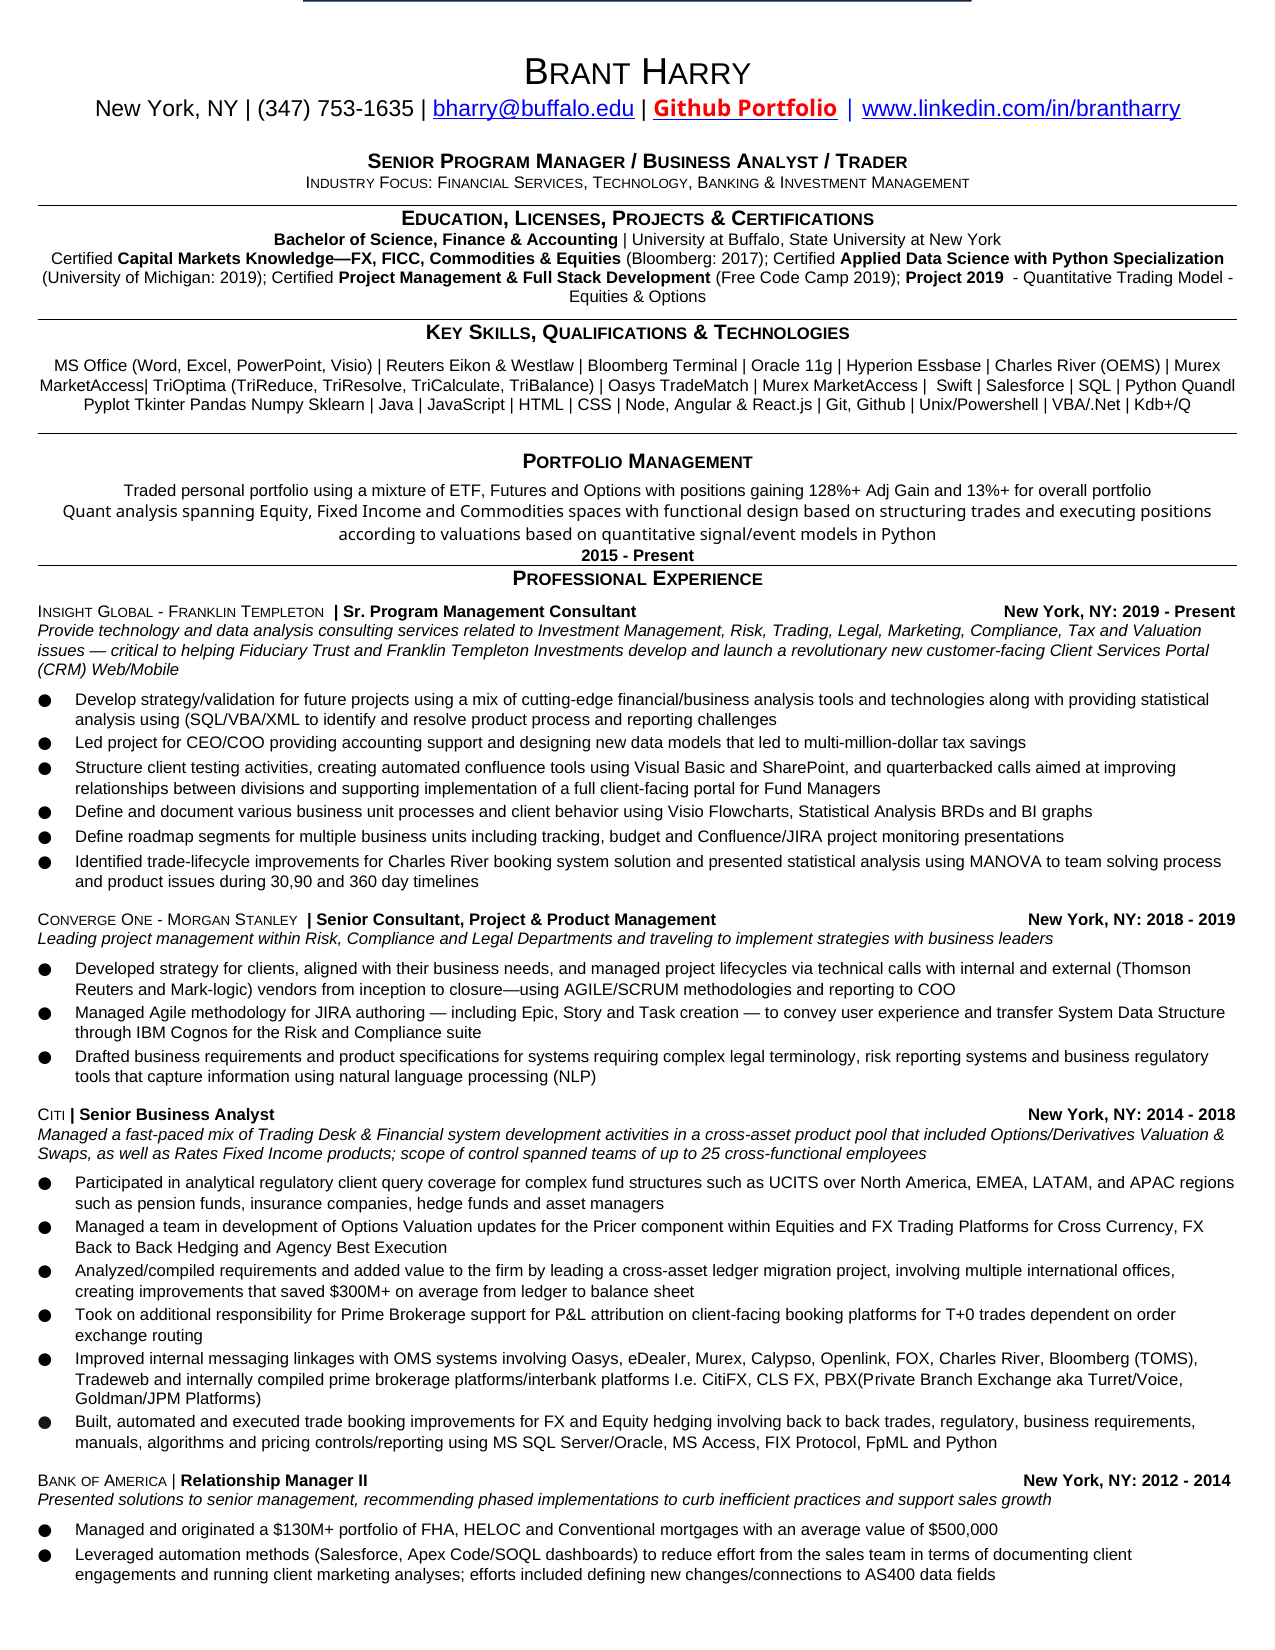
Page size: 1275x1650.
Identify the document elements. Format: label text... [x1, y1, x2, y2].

list Drafted business requirements and product specifications for systems requiring complex legal terminology, risk reporting systems and business regulatory tools that capture information using natural language processing (NLP) [37, 1044, 1237, 1086]
list Developed strategy for clients, aligned with their business needs, and managed project lifecycles via technical calls with internal and external (Thomson Reuters and Mark-logic) vendors from inception to closure—using AGILE/SCRUM methodologies and reporting to COO [37, 957, 1237, 998]
list Develop strategy/validation for future projects using a mix of cutting-edge financial/business analysis tools and technologies along with providing statistical analysis using (SQL/VBA/XML to identify and resolve product process and reporting challenges [37, 687, 1237, 729]
text Converge One - Morgan Stanley | Senior Consultant, Project & Product Management New York, NY: 2018 - 2019 [37, 910, 1237, 929]
list Managed a team in development of Options Valuation updates for the Pricer component within Equities and FX Trading Platforms for Cross Currency, FX Back to Back Hedging and Agency Best Execution [37, 1215, 1237, 1257]
text Insight Global - Franklin Templeton | Sr. Program Management Consultant New York, NY: 2019 - Present [37, 602, 1237, 621]
list Define roadmap segments for multiple business units including tracking, budget and Confluence/JIRA project monitoring presentations [37, 824, 1237, 847]
list Built, automated and executed trade booking improvements for FX and Equity hedging involving back to back trades, regulatory, business requirements, manuals, algorithms and pricing controls/reporting using MS SQL Server/Oracle, MS Access, FIX Protocol, FpML and Python [37, 1410, 1237, 1452]
list Identified trade-lifecycle improvements for Charles River booking system solution and presented statistical analysis using MANOVA to team solving process and product issues during 30,90 and 360 day timelines [37, 849, 1237, 891]
list Participated in analytical regulatory client query coverage for complex fund structures such as UCITS over North America, EMEA, LATAM, and APAC regions such as pension funds, insurance companies, hedge funds and asset managers [37, 1171, 1237, 1213]
text Key Skills, Qualifications & Technologies [37, 320, 1237, 344]
text 2015 - Present [37, 545, 1237, 564]
list Managed and originated a $130M+ portfolio of FHA, HELOC and Conventional mortgages with an average value of $500,000 [37, 1517, 1237, 1540]
text Bachelor of Science, Finance & Accounting | University at Buffalo, State University at New York [37, 229, 1237, 249]
text MS Office (Word, Excel, PowerPoint, Visio) | Reuters Eikon & Westlaw | Bloomberg Terminal | Oracle 11g | Hyperion Essbase | Charles River (OEMS) | Murex MarketAccess| TriOptima (TriReduce, TriResolve, TriCalculate, TriBalance) | Oasys TradeMatch | Murex MarketAccess | Swift | Salesforce | SQL | Python Quandl Pyplot Tkinter Pandas Numpy Sklearn | Java | JavaScript | HTML | CSS | Node, Angular & React.js | Git, Github | Unix/Powershell | VBA/.Net | Kdb+/Q [37, 356, 1237, 414]
text Brant Harry [37, 49, 1237, 92]
text Bank of America | Relationship Manager II New York, NY: 2012 - 2014 [37, 1471, 1237, 1490]
text Senior Program Manager / Business Analyst / Trader Industry Focus: Financial Services, Technology, Banking & Investment Management [37, 149, 1237, 192]
text Traded personal portfolio using a mixture of ETF, Futures and Options with positions gaining 128%+ Adj Gain and 13%+ for overall portfolio [37, 481, 1237, 500]
text Presented solutions to senior management, recommending phased implementations to curb inefficient practices and support sales growth [37, 1490, 1237, 1509]
list Managed Agile methodology for JIRA authoring — including Epic, Story and Task creation — to convey user experience and transfer System Data Structure through IBM Cognos for the Risk and Compliance suite [37, 1001, 1237, 1042]
text Professional Experience [37, 566, 1237, 589]
text New York, NY | (347) 753-1635 | bharry@buffalo.edu | Github Portfolio | www.linkedin.com/in/brantharry [37, 92, 1237, 123]
text Provide technology and data analysis consulting services related to Investment Management, Risk, Trading, Legal, Marketing, Compliance, Tax and Valuation issues — critical to helping Fiduciary Trust and Franklin Templeton Investments develop and launch a revolutionary new customer-facing Client Services Portal (CRM) Web/Mobile [37, 621, 1237, 679]
list Improved internal messaging linkages with OMS systems involving Oasys, eDealer, Murex, Calypso, Openlink, FOX, Charles River, Bloomberg (TOMS), Tradeweb and internally compiled prime brokerage platforms/interbank platforms I.e. CitiFX, CLS FX, PBX(Private Branch Exchange aka Turret/Voice, Goldman/JPM Platforms) [37, 1347, 1237, 1408]
list Led project for CEO/COO providing accounting support and designing new data models that led to multi-million-dollar tax savings [37, 731, 1237, 754]
text Quant analysis spanning Equity, Fixed Income and Commodities spaces with functional design based on structuring trades and executing positions according to valuations based on quantitative signal/event models in Python [37, 500, 1237, 545]
list Analyzed/compiled requirements and added value to the firm by leading a cross-asset ledger migration project, involving multiple international offices, creating improvements that saved $300M+ on average from ledger to balance sheet [37, 1259, 1237, 1301]
list Took on additional responsibility for Prime Brokerage support for P&L attribution on client-facing booking platforms for T+0 trades dependent on order exchange routing [37, 1303, 1237, 1345]
text Certified Capital Markets Knowledge—FX, FICC, Commodities & Equities (Bloomberg: 2017); Certified Applied Data Science with Python Specialization (University of Michigan: 2019); Certified Project Management & Full Stack Development (Free Code Camp 2019); Project 2019 - Quantitative Trading Model - Equities & Options [37, 249, 1237, 306]
list Define and document various business unit processes and client behavior using Visio Flowcharts, Statistical Analysis BRDs and BI graphs [37, 800, 1237, 822]
text Citi | Senior Business Analyst New York, NY: 2014 - 2018 [37, 1105, 1237, 1124]
list Structure client testing activities, creating automated confluence tools using Visual Basic and SharePoint, and quarterbacked calls aimed at improving relationships between divisions and supporting implementation of a full client-facing portal for Fund Managers [37, 756, 1237, 798]
text Leading project management within Risk, Compliance and Legal Departments and traveling to implement strategies with business leaders [37, 929, 1237, 948]
text Education, Licenses, Projects & Certifications [37, 206, 1237, 229]
text Managed a fast-paced mix of Trading Desk & Financial system development activities in a cross-asset product pool that included Options/Derivatives Valuation & Swaps, as well as Rates Fixed Income products; scope of control spanned teams of up to 25 cross-functional employees [37, 1124, 1237, 1163]
text Portfolio Management [37, 434, 1237, 472]
list Leveraged automation methods (Salesforce, Apex Code/SOQL dashboards) to reduce effort from the sales team in terms of documenting client engagements and running client marketing analyses; efforts included defining new changes/connections to AS400 data fields [37, 1542, 1237, 1584]
